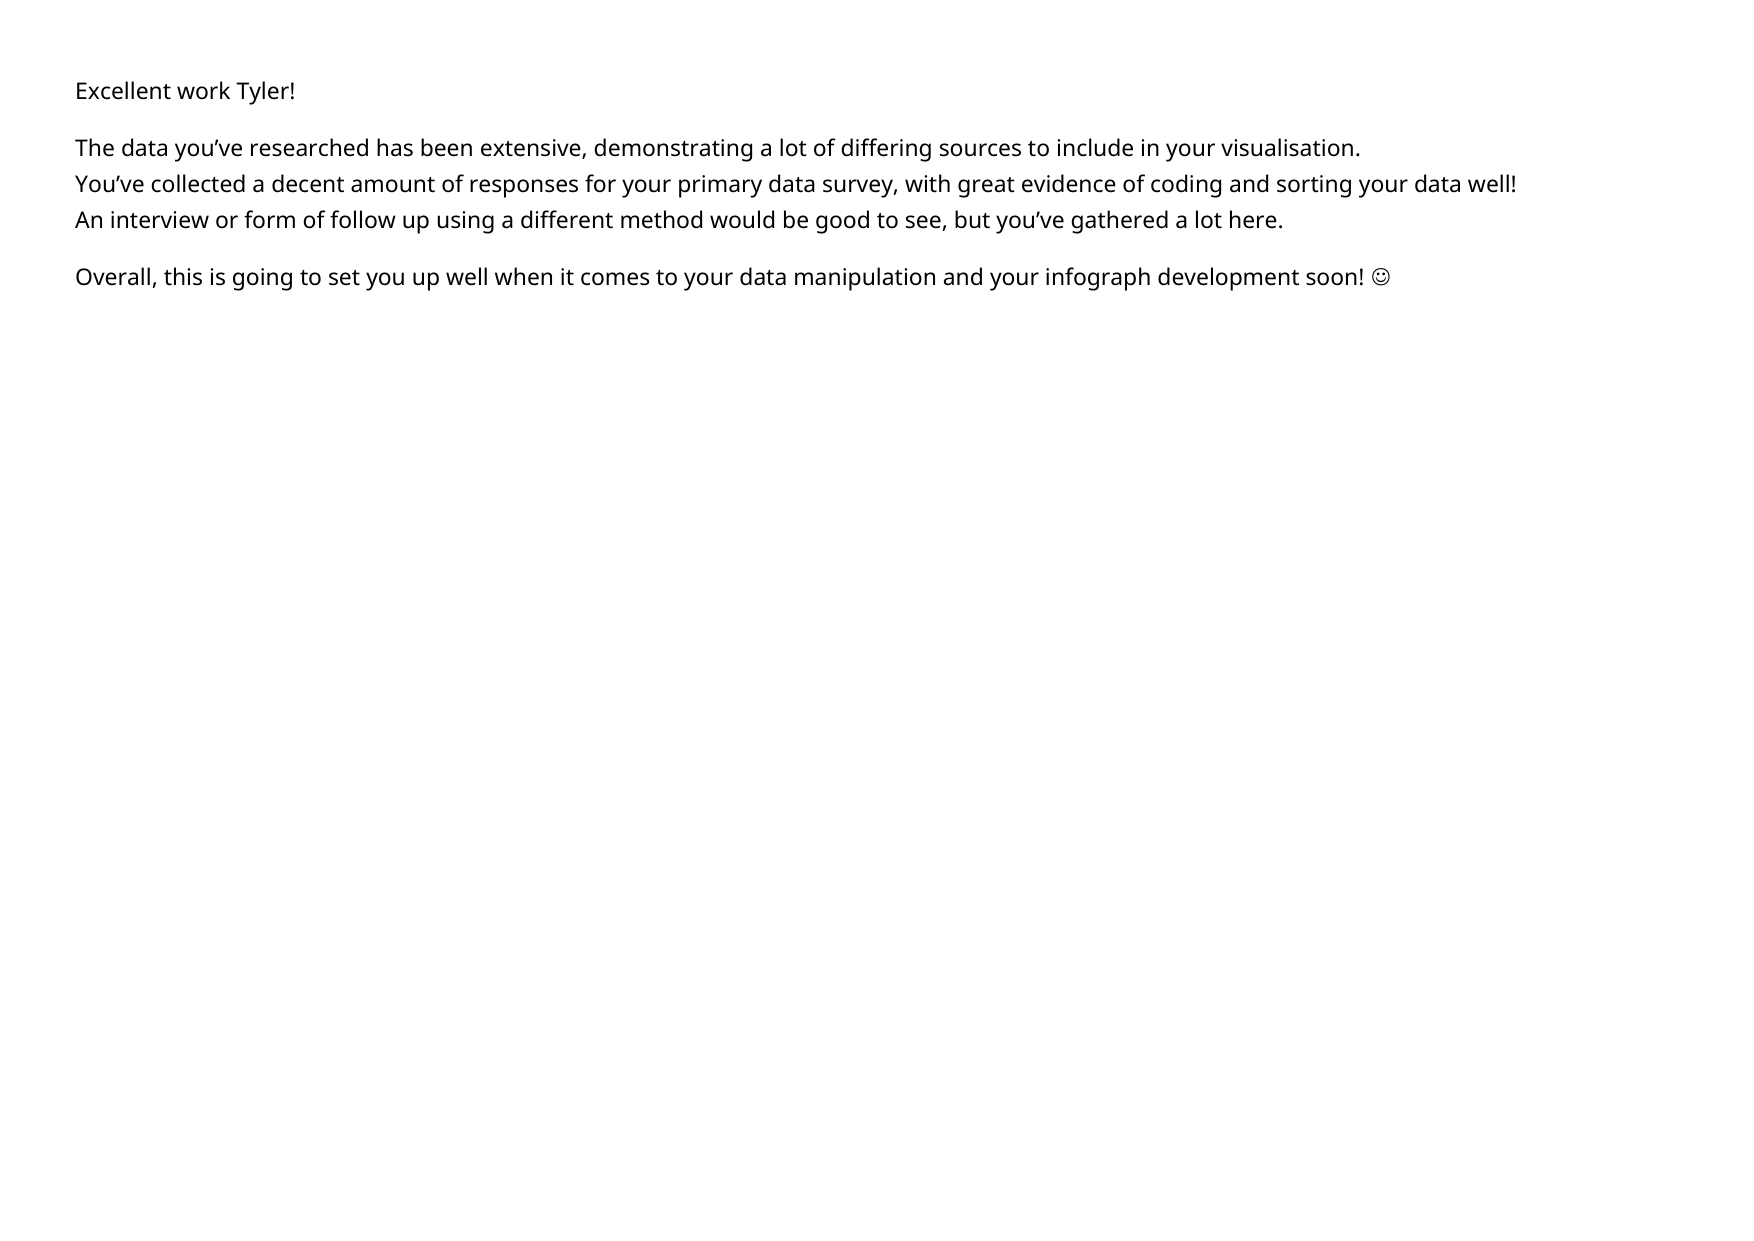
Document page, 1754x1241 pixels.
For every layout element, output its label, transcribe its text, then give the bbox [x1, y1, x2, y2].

text The data you’ve researched has been extensive, demonstrating a lot of differing sources to include in your visualisation. You’ve collected a decent amount of responses for your primary data survey, with great evidence of coding and sorting your data well! An interview or form of follow up using a different method would be good to see, but you’ve gathered a lot here. [75, 132, 1679, 235]
text Excellent work Tyler! [75, 75, 1679, 106]
text Overall, this is going to set you up well when it comes to your data manipulation and your infograph development soon! [75, 260, 1679, 328]
